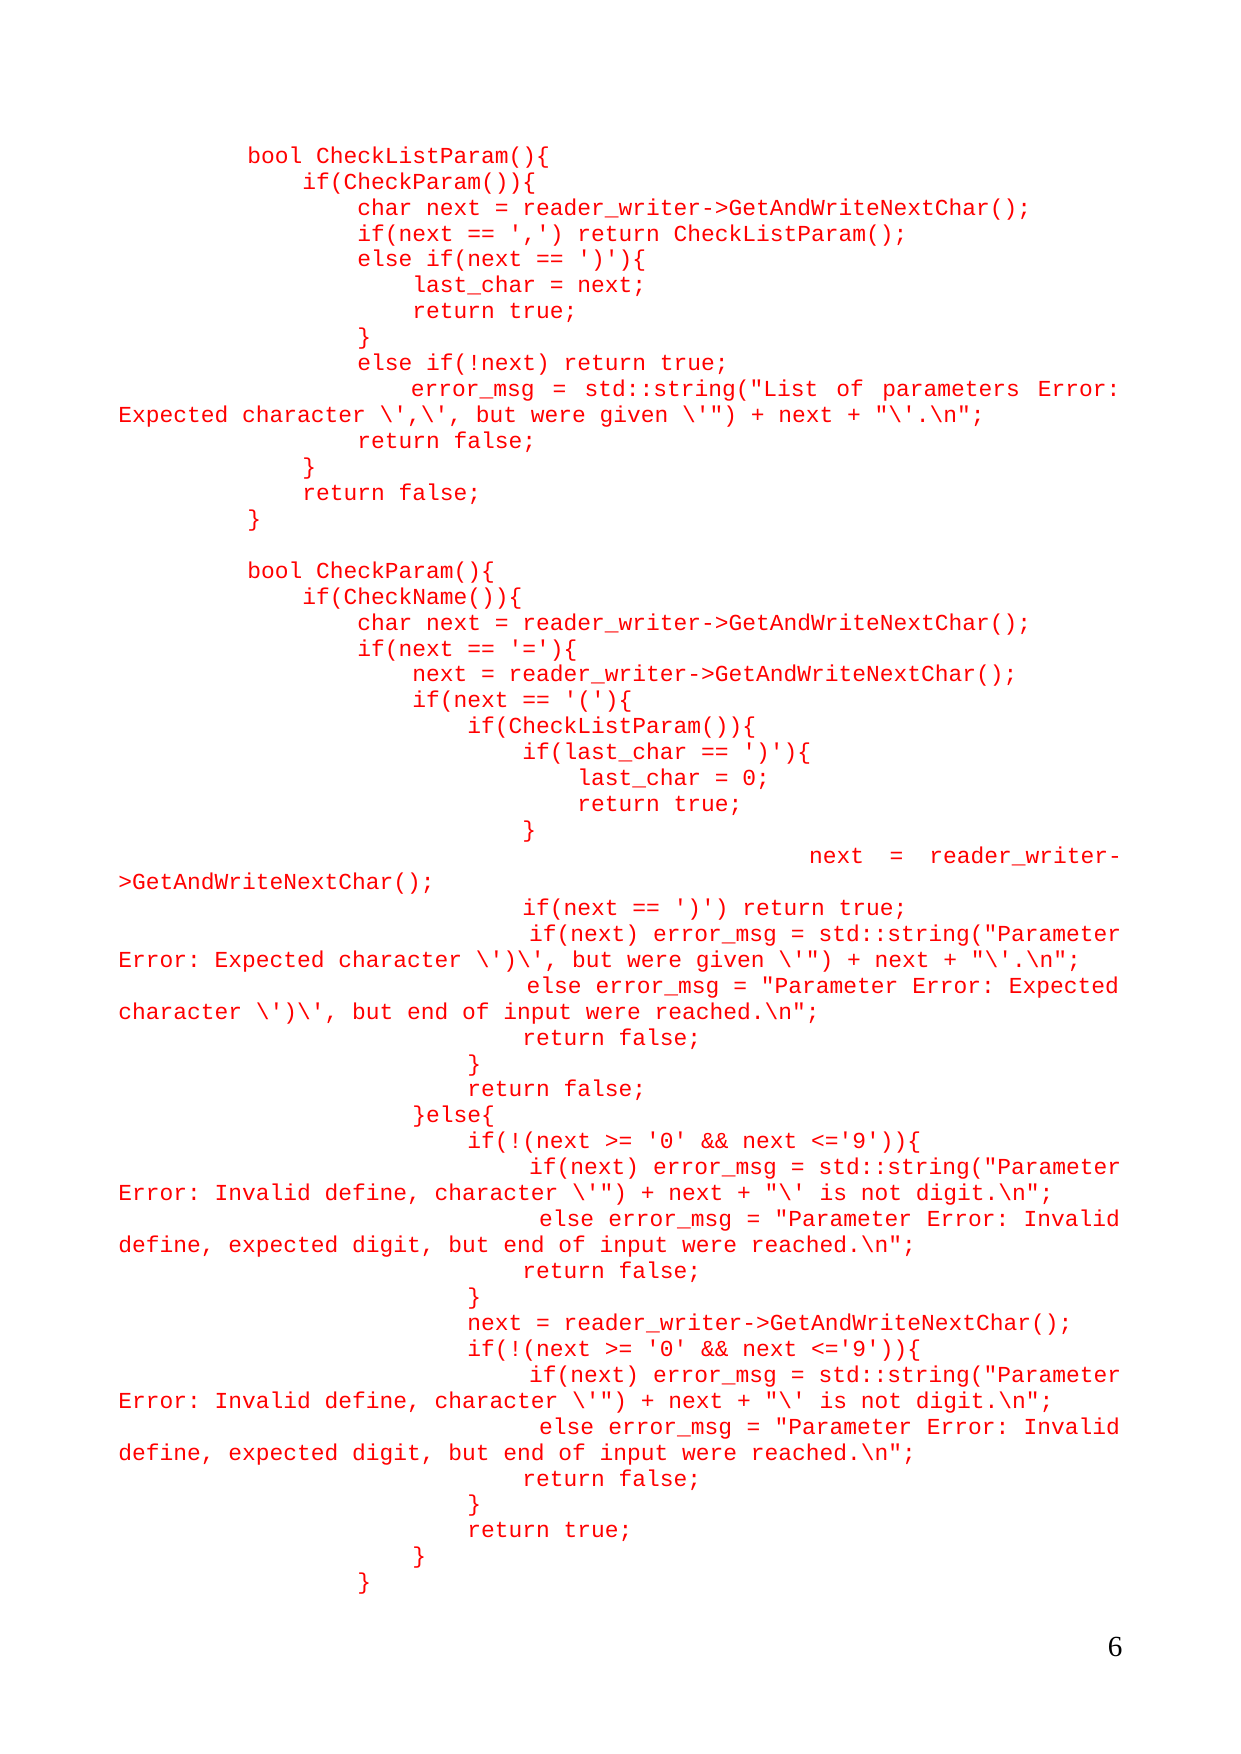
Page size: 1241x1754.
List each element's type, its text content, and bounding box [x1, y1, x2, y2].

text error_msg = std::string("List of parameters Error: Expected character \',\', but were given \'") + next + "\'.\n"; [118, 377, 1122, 429]
text last_char = next; [118, 274, 1122, 300]
text return true; [118, 1519, 1122, 1545]
text } [118, 455, 1122, 481]
text } [118, 326, 1122, 352]
text if(next) error_msg = std::string("Parameter Error: Expected character \')\', but were given \'") + next + "\'.\n"; [118, 922, 1122, 974]
text return true; [118, 792, 1122, 818]
text else error_msg = "Parameter Error: Expected character \')\', but end of input were reached.\n"; [118, 974, 1122, 1026]
text } [118, 1285, 1122, 1311]
text else error_msg = "Parameter Error: Invalid define, expected digit, but end of input were reached.\n"; [118, 1415, 1122, 1467]
text if(next) error_msg = std::string("Parameter Error: Invalid define, character \'") + next + "\' is not digit.\n"; [118, 1156, 1122, 1207]
text return true; [118, 300, 1122, 326]
text }else{ [118, 1104, 1122, 1130]
text } [118, 818, 1122, 844]
text if(next == '('){ [118, 689, 1122, 715]
text if(last_char == ')'){ [118, 741, 1122, 767]
text return false; [118, 1026, 1122, 1052]
text if(!(next >= '0' && next <='9')){ [118, 1130, 1122, 1156]
text } [118, 1545, 1122, 1571]
text else if(!next) return true; [118, 352, 1122, 377]
text return false; [118, 1259, 1122, 1285]
text next = reader_writer->GetAndWriteNextChar(); [118, 663, 1122, 689]
text next = reader_writer->GetAndWriteNextChar(); [118, 1311, 1122, 1337]
text return false; [118, 1467, 1122, 1493]
text else if(next == ')'){ [118, 248, 1122, 274]
text if(next == ',') return CheckListParam(); [118, 222, 1122, 248]
text bool CheckListParam(){ [118, 144, 1122, 170]
text char next = reader_writer->GetAndWriteNextChar(); [118, 611, 1122, 637]
text if(CheckParam()){ [118, 170, 1122, 196]
text if(next) error_msg = std::string("Parameter Error: Invalid define, character \'") + next + "\' is not digit.\n"; [118, 1363, 1122, 1415]
text if(!(next >= '0' && next <='9')){ [118, 1337, 1122, 1363]
text else error_msg = "Parameter Error: Invalid define, expected digit, but end of input were reached.\n"; [118, 1207, 1122, 1259]
text } [118, 1493, 1122, 1519]
text if(next == ')') return true; [118, 896, 1122, 922]
text if(CheckName()){ [118, 585, 1122, 611]
text if(CheckListParam()){ [118, 715, 1122, 741]
text } [118, 507, 1122, 533]
text } [118, 1052, 1122, 1078]
text bool CheckParam(){ [118, 559, 1122, 585]
text } [118, 1571, 1122, 1597]
text char next = reader_writer->GetAndWriteNextChar(); [118, 196, 1122, 222]
text return false; [118, 429, 1122, 455]
text return false; [118, 481, 1122, 507]
text if(next == '='){ [118, 637, 1122, 663]
text next = reader_writer->GetAndWriteNextChar(); [118, 844, 1122, 896]
text return false; [118, 1078, 1122, 1104]
text last_char = 0; [118, 767, 1122, 792]
